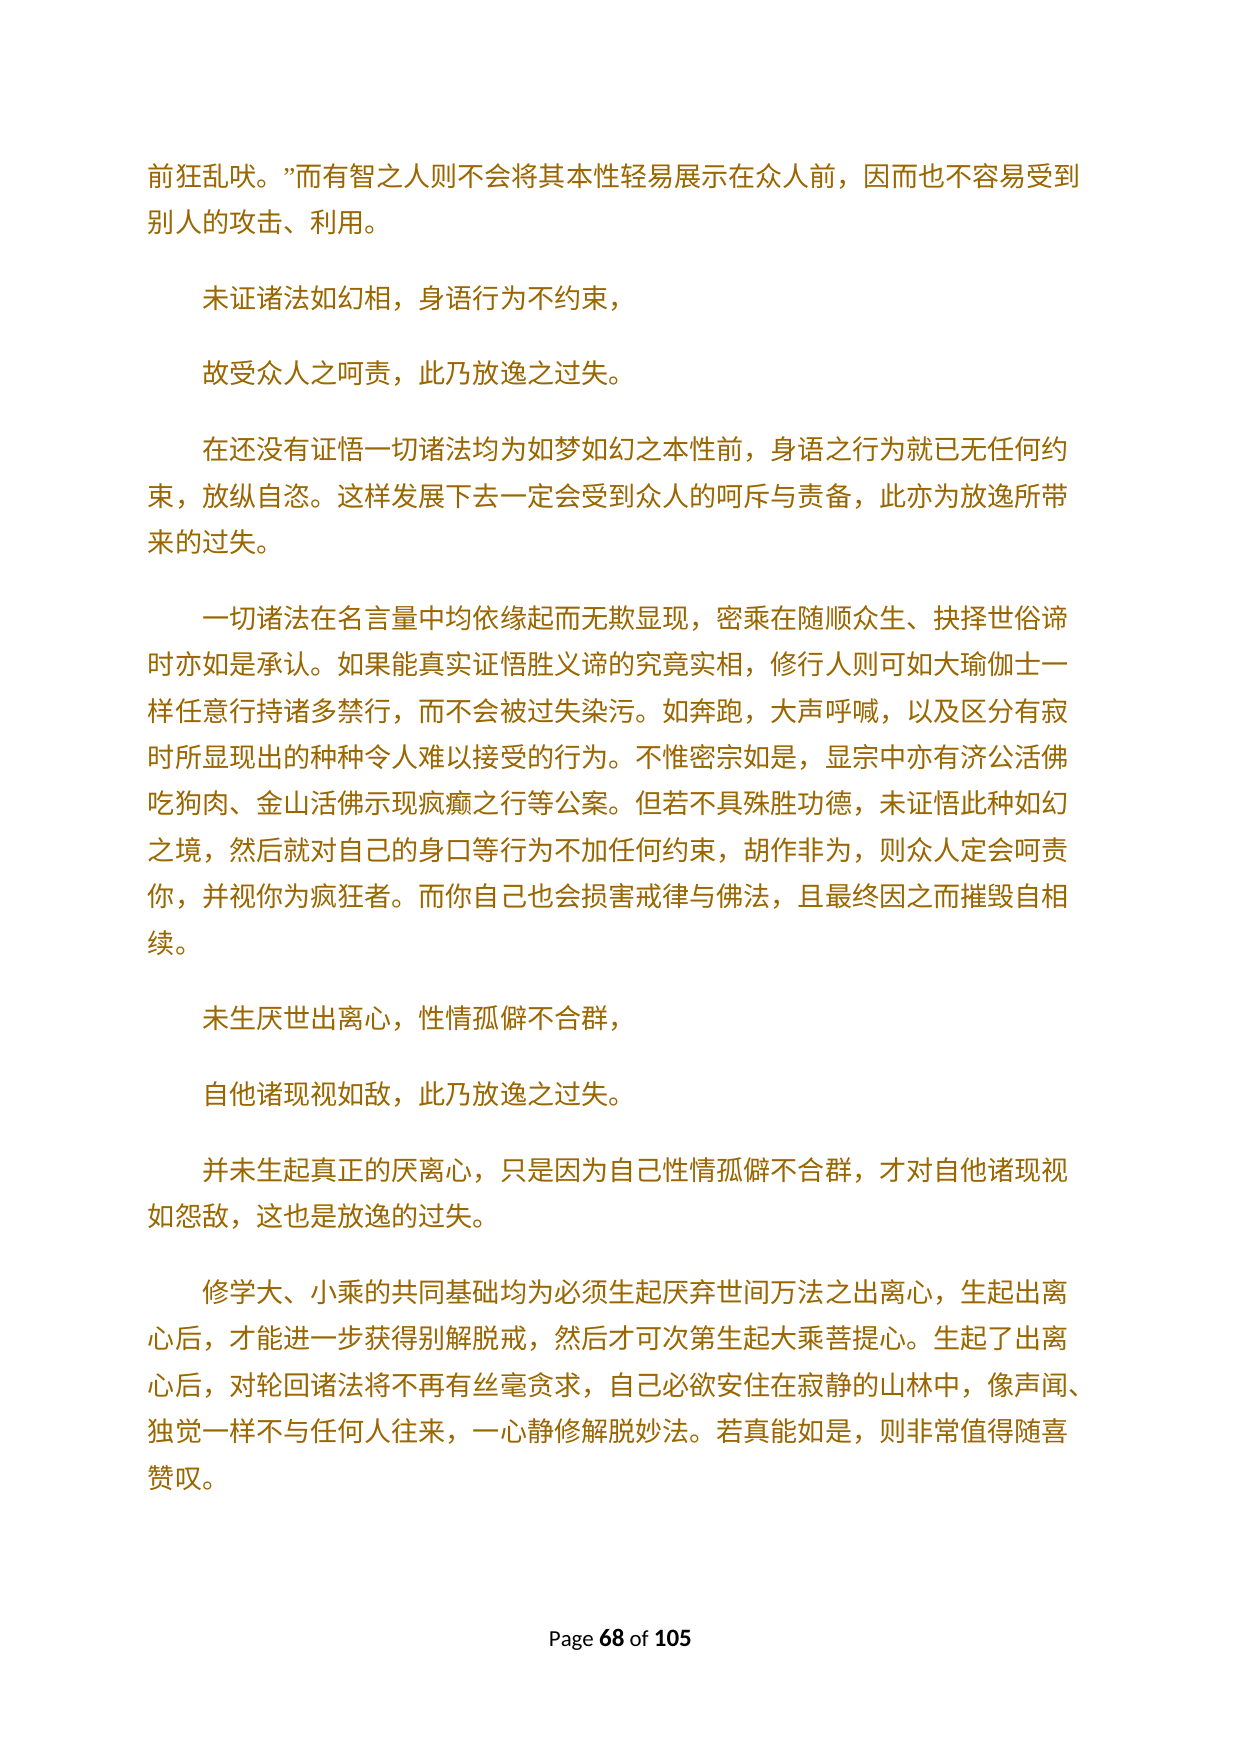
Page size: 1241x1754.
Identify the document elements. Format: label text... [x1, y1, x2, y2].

text 故受众人之呵责，此乃放逸之过失。 [148, 345, 1093, 392]
text 并未生起真正的厌离心，只是因为自己性情孤僻不合群，才对自他诸现视如怨敌，这也是放逸的过失。 [148, 1142, 1093, 1234]
text 一切诸法在名言量中均依缘起而无欺显现，密乘在随顺众生、抉择世俗谛时亦如是承认。如果能真实证悟胜义谛的究竟实相，修行人则可如大瑜伽士一样任意行持诸多禁行，而不会被过失染污。如奔跑，大声呼喊，以及区分有寂时所显现出的种种令人难以接受的行为。不惟密宗如是，显宗中亦有济公活佛吃狗肉、金山活佛示现疯癫之行等公案。但若不具殊胜功德，未证悟此种如幻之境，然后就对自己的身口等行为不加任何约束，胡作非为，则众人定会呵责你，并视你为疯狂者。而你自己也会损害戒律与佛法，且最终因之而摧毁自相续。 [148, 589, 1093, 961]
text 在还没有证悟一切诸法均为如梦如幻之本性前，身语之行为就已无任何约束，放纵自恣。这样发展下去一定会受到众人的呵斥与责备，此亦为放逸所带来的过失。 [148, 421, 1093, 560]
text 未生厌世出离心，性情孤僻不合群， [148, 990, 1093, 1037]
text 未证诸法如幻相，身语行为不约束， [148, 270, 1093, 316]
text 自他诸现视如敌，此乃放逸之过失。 [148, 1066, 1093, 1112]
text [148, 148, 1093, 241]
text 修学大、小乘的共同基础均为必须生起厌弃世间万法之出离心，生起出离心后，才能进一步获得别解脱戒，然后才可次第生起大乘菩提心。生起了出离心后，对轮回诸法将不再有丝毫贪求，自己必欲安住在寂静的山林中，像声闻、独觉一样不与任何人往来，一心静修解脱妙法。若真能如是，则非常值得随喜赞叹。 [148, 1264, 1093, 1496]
